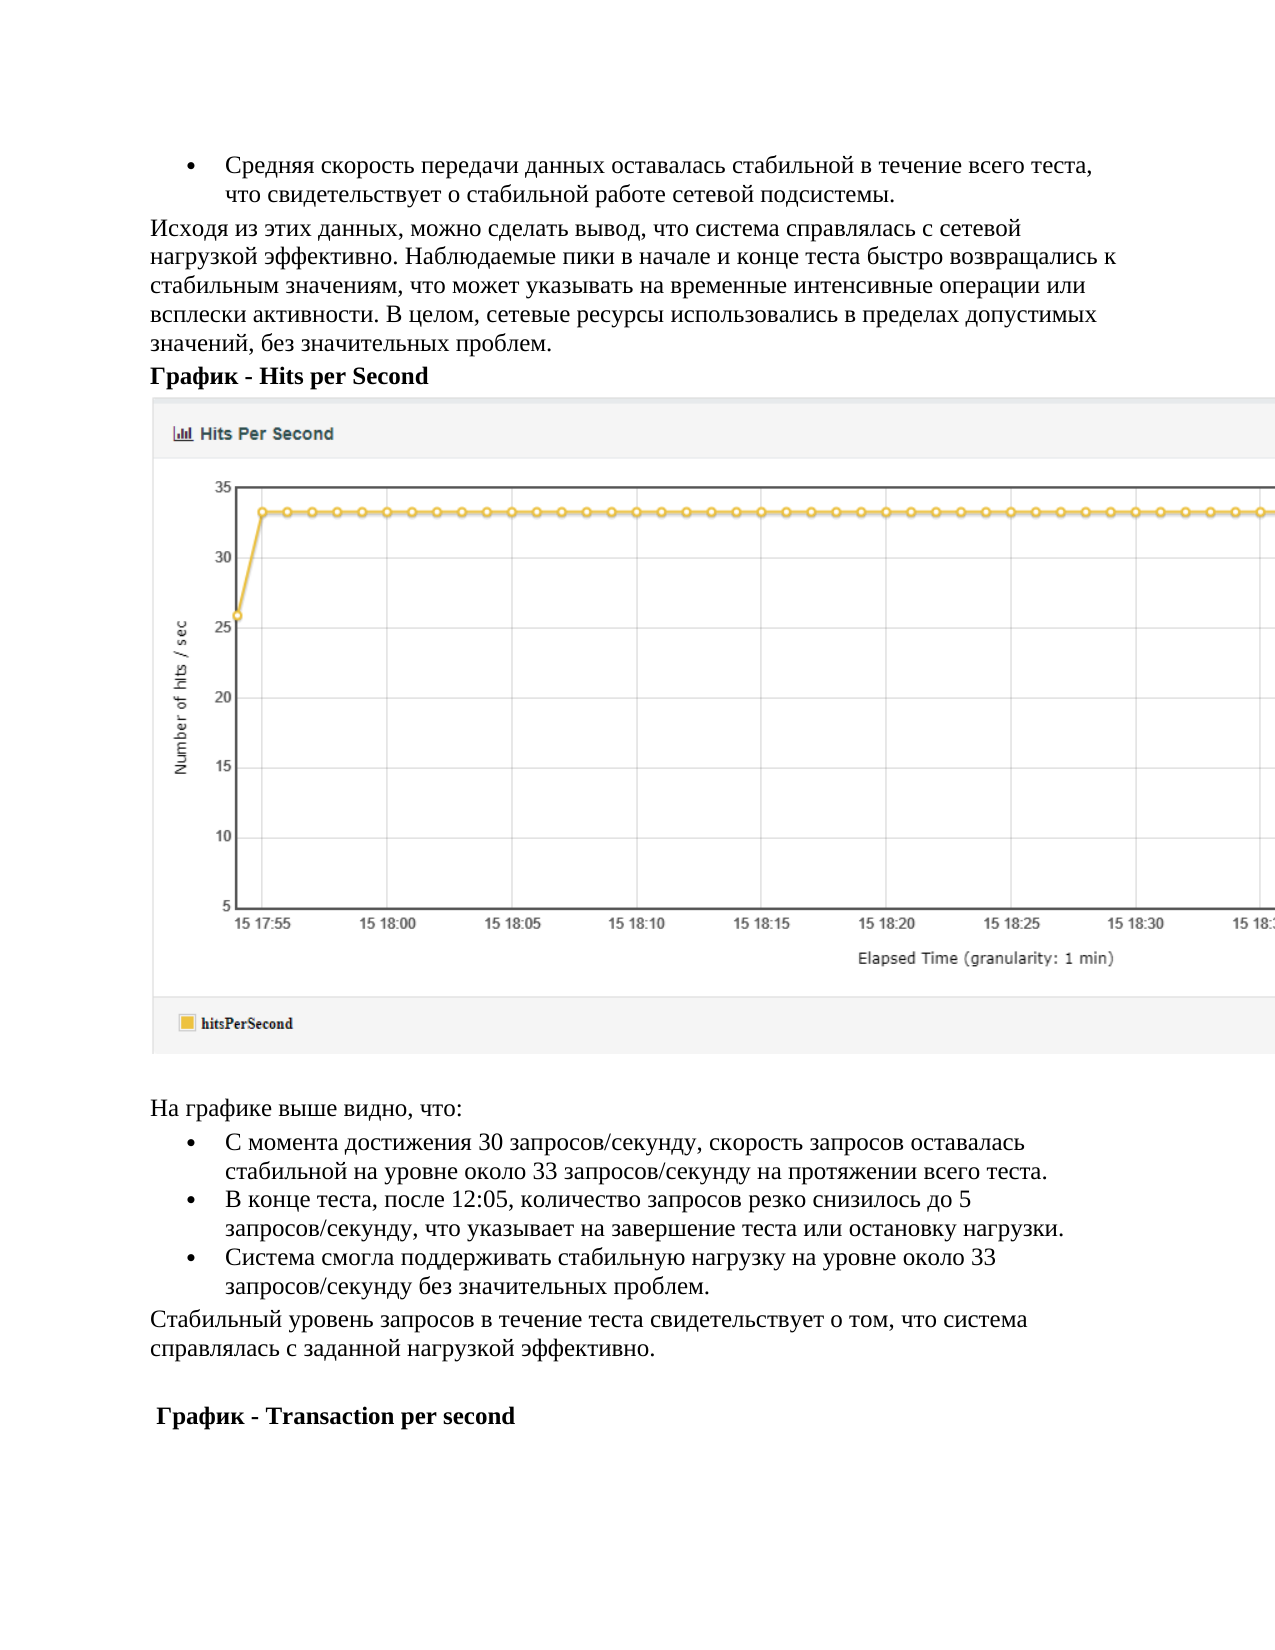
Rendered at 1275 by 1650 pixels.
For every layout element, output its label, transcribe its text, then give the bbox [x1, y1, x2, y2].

picture [150, 395, 1275, 1054]
list Система смогла поддерживать стабильную нагрузку на уровне около 33 запросов/секунду без значительных проблем. [187, 1242, 1125, 1299]
text Стабильный уровень запросов в течение теста свидетельствует о том, что система справлялась с заданной нагрузкой эффективно. [150, 1304, 1125, 1362]
list С момента достижения 30 запросов/секунду, скорость запросов оставалась стабильной на уровне около 33 запросов/секунду на протяжении всего теста. [187, 1127, 1125, 1184]
text На графике выше видно, что: [150, 1093, 1125, 1122]
text График - Transaction per second [150, 1401, 1125, 1430]
list В конце теста, после 12:05, количество запросов резко снизилось до 5 запросов/секунду, что указывает на завершение теста или остановку нагрузки. [187, 1184, 1125, 1242]
list Средняя скорость передачи данных оставалась стабильной в течение всего теста, что свидетельствует о стабильной работе сетевой подсистемы. [187, 150, 1125, 207]
text График - Hits per Second [150, 361, 1125, 390]
text Исходя из этих данных, можно сделать вывод, что система справлялась с сетевой нагрузкой эффективно. Наблюдаемые пики в начале и конце теста быстро возвращались к стабильным значениям, что может указывать на временные интенсивные операции или всплески активности. В целом, сетевые ресурсы использовались в пределах допустимых значений, без значительных проблем. [150, 213, 1125, 356]
